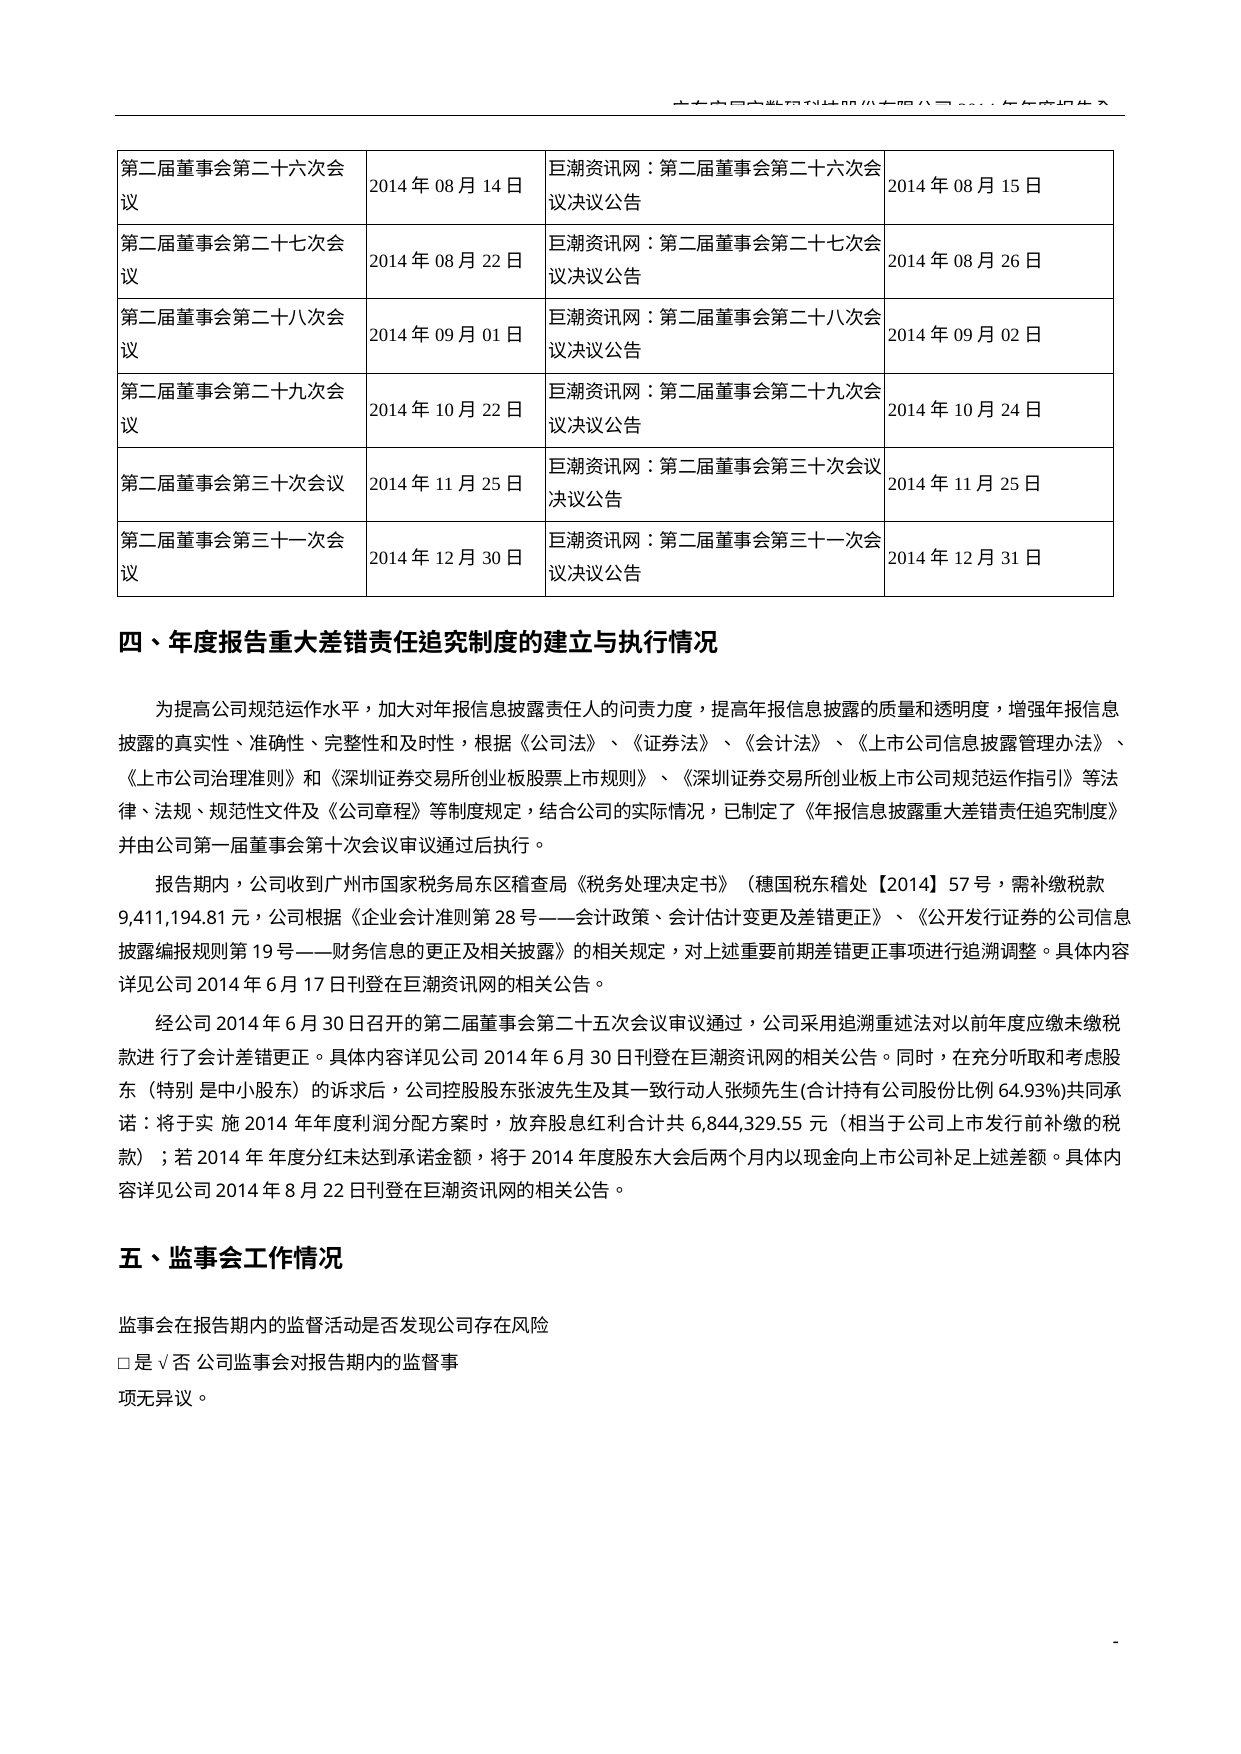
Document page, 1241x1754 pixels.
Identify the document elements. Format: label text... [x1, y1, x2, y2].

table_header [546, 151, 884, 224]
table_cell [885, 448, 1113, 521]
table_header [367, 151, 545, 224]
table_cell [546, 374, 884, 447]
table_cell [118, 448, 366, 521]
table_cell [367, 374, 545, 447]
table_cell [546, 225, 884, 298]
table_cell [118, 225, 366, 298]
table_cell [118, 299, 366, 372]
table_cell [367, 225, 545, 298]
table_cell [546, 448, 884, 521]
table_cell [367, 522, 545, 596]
subtitle 五、监事会工作情况 [118, 1240, 1138, 1274]
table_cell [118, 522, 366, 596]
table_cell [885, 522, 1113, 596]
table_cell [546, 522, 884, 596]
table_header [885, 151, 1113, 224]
text 《上市公司治理准则》和《深圳证券交易所创业板股票上市规则》、《深圳证券交易所创业板上市公司规范运作指引》等法 律、法规、规范性文件及《公司章程》等制度规定，结合公司的实际情况，已制定了《年报信息披露重大差错责任追究制度》 并由公司第一届董事会第十次会议审议通过后执行。 [118, 765, 1138, 857]
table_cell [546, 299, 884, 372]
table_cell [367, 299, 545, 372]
text 为提高公司规范运作水平，加大对年报信息披露责任人的问责力度，提高年报信息披露的质量和透明度，增强年报信息 披露的真实性、准确性、完整性和及时性，根据《公司法》、《证券法》、《会计法》、《上市公司信息披露管理办法》、 [118, 697, 1132, 756]
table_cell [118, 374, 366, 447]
text □ 是 √ 否 公司监事会对报告期内的监督事项无异议。 [118, 1349, 476, 1411]
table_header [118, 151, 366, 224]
text 监事会在报告期内的监督活动是否发现公司存在风险 [118, 1312, 1138, 1337]
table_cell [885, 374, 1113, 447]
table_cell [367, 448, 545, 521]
text 四、年度报告重大差错责任追究制度的建立与执行情况 [118, 625, 1138, 659]
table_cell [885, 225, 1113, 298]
text 经公司2014年6月30日召开的第二届董事会第二十五次会议审议通过，公司采用追溯重述法对以前年度应缴未缴税款进 行了会计差错更正。具体内容详见公司2014年6月30日刊登在巨潮资讯网的相关公告。同时，在充分听取和考虑股东（特别 是中小股东）的诉求后，公司控股股东张波先生及其一致行动人张频先生(合计持有公司股份比例64.93%)共同承诺：将于实 施2014 年年度利润分配方案时，放弃股息红利合计共6,844,329.55 元（相当于公司上市发行前补缴的税款）；若2014 年 年度分红未达到承诺金额，将于2014 年度股东大会后两个月内以现金向上市公司补足上述差额。具体内容详见公司2014年8 月22日刊登在巨潮资讯网的相关公告。 [118, 1011, 1123, 1203]
text 报告期内，公司收到广州市国家税务局东区稽查局《税务处理决定书》（穗国税东稽处【2014】57号，需补缴税款 9,411,194.81元，公司根据《企业会计准则第28号——会计政策、会计估计变更及差错更正》、《公开发行证券的公司信息 披露编报规则第19号——财务信息的更正及相关披露》的相关规定，对上述重要前期差错更正事项进行追溯调整。具体内容 详见公司2014年6月17日刊登在巨潮资讯网的相关公告。 [118, 871, 1138, 997]
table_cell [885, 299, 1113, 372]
